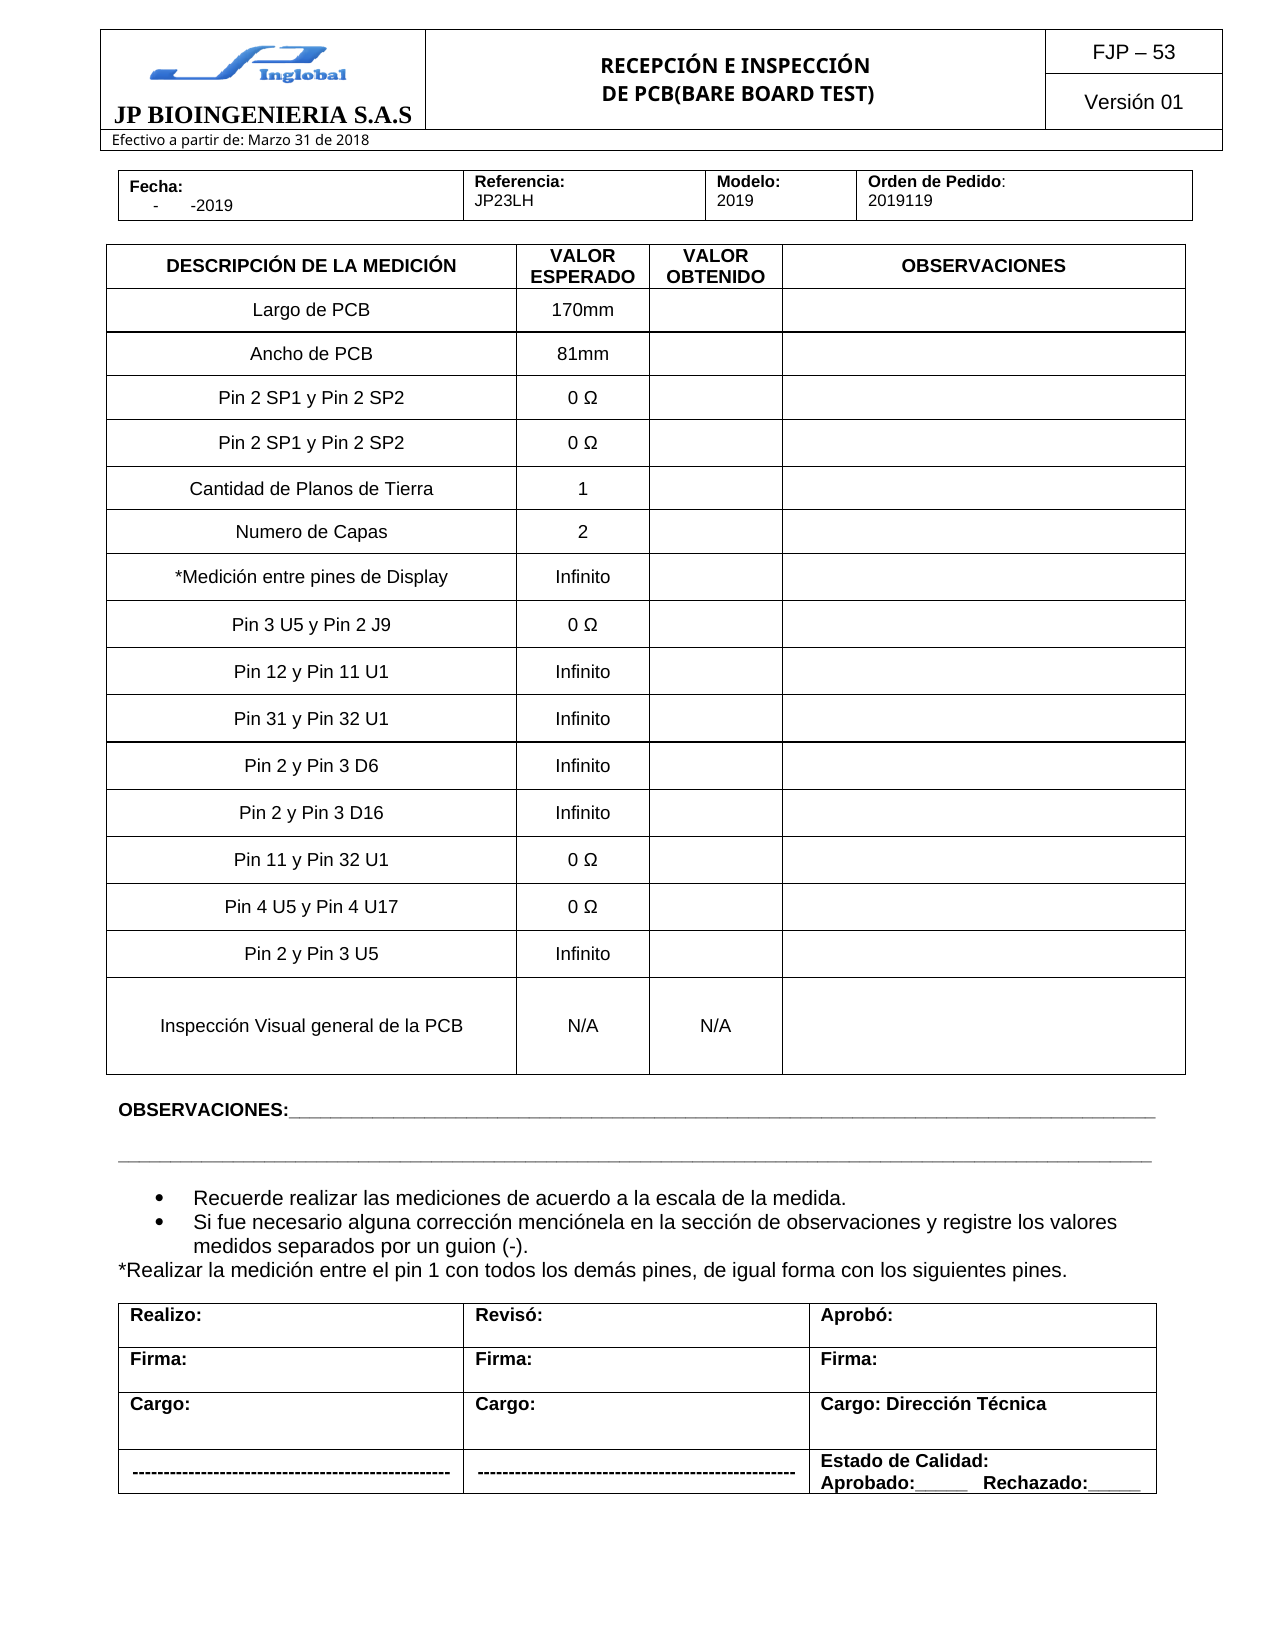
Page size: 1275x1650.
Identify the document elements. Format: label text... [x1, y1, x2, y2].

table_cell Largo de PCB [107, 289, 516, 331]
table_cell 0 Ω [517, 601, 649, 647]
table_cell Firma: [119, 1348, 463, 1392]
table_cell Pin 2 y Pin 3 D16 [107, 790, 516, 836]
table_header Aprobó: [810, 1304, 1156, 1347]
text *Realizar la medición entre el pin 1 con todos los demás pines, de igual forma con los siguientes pines. [118, 1257, 1157, 1281]
table_cell Firma: [810, 1348, 1156, 1392]
table_cell Cantidad de Planos de Tierra [107, 467, 516, 509]
table_cell [650, 695, 782, 741]
table_cell Infinito [517, 554, 649, 600]
table_cell [650, 510, 782, 553]
table_cell Infinito [517, 695, 649, 741]
table_header VALOR OBTENIDO [650, 245, 782, 288]
table_cell [783, 467, 1185, 509]
table_cell [783, 554, 1185, 600]
table_header Orden de Pedido: 2019119 [857, 171, 1192, 220]
table_cell *Medición entre pines de Display [107, 554, 516, 600]
table_cell [783, 289, 1185, 331]
table_cell 0 Ω [517, 884, 649, 930]
table_cell [783, 837, 1185, 883]
table_cell [783, 884, 1185, 930]
table_cell 81mm [517, 333, 649, 375]
table_cell [783, 333, 1185, 375]
table_cell Numero de Capas [107, 510, 516, 553]
table_cell Pin 2 SP1 y Pin 2 SP2 [107, 376, 516, 419]
table_cell Pin 2 y Pin 3 D6 [107, 743, 516, 788]
table_cell N/A [517, 978, 649, 1074]
table_cell [783, 510, 1185, 553]
table_cell Infinito [517, 790, 649, 836]
table_cell Ancho de PCB [107, 333, 516, 375]
table_header Modelo: 2019 [706, 171, 856, 220]
table_cell Cargo: [119, 1393, 463, 1449]
list Si fue necesario alguna corrección menciónela en la sección de observaciones y registre los valores medidos separados por un guion (-). [156, 1209, 1157, 1257]
table_cell [783, 648, 1185, 694]
table_cell [783, 695, 1185, 741]
table_header Referencia: JP23LH [464, 171, 705, 220]
table_cell --------------------------------------------------- [119, 1450, 463, 1493]
table_cell Infinito [517, 931, 649, 977]
table_cell [650, 601, 782, 647]
table_cell [783, 790, 1185, 836]
table_cell 170mm [517, 289, 649, 331]
table_cell --------------------------------------------------- [464, 1450, 809, 1493]
table_cell 0 Ω [517, 420, 649, 466]
table_header VALOR ESPERADO [517, 245, 649, 288]
table_cell [783, 743, 1185, 788]
table_header Fecha: -2019 [119, 171, 463, 220]
table_cell N/A [650, 978, 782, 1074]
table_cell Infinito [517, 743, 649, 788]
table_cell 0 Ω [517, 837, 649, 883]
table_cell [650, 420, 782, 466]
table_cell [650, 743, 782, 788]
table_cell [650, 467, 782, 509]
table_cell [650, 289, 782, 331]
table_cell 0 Ω [517, 376, 649, 419]
table_cell [783, 420, 1185, 466]
table_cell [650, 931, 782, 977]
table_cell Pin 31 y Pin 32 U1 [107, 695, 516, 741]
table_cell [783, 601, 1185, 647]
table_header OBSERVACIONES [783, 245, 1185, 288]
text OBSERVACIONES:______________________________________________________________________________________________________________________________________________________________________________________ [118, 1099, 1157, 1164]
table_header Revisó: [464, 1304, 809, 1347]
table_cell [650, 837, 782, 883]
table_cell Pin 2 SP1 y Pin 2 SP2 [107, 420, 516, 466]
table_header Realizo: [119, 1304, 463, 1347]
table_cell Firma: [464, 1348, 809, 1392]
list Recuerde realizar las mediciones de acuerdo a la escala de la medida. [156, 1185, 1157, 1209]
table_cell [783, 376, 1185, 419]
table_cell Infinito [517, 648, 649, 694]
table_cell [650, 790, 782, 836]
picture [146, 42, 352, 85]
table_cell Pin 3 U5 y Pin 2 J9 [107, 601, 516, 647]
table_cell Inspección Visual general de la PCB [107, 978, 516, 1074]
table_cell [650, 648, 782, 694]
table_cell 1 [517, 467, 649, 509]
table_cell Cargo: [464, 1393, 809, 1449]
table_cell [650, 333, 782, 375]
table_cell [650, 554, 782, 600]
table_header DESCRIPCIÓN DE LA MEDICIÓN [107, 245, 516, 288]
table_cell 2 [517, 510, 649, 553]
table_cell [650, 884, 782, 930]
table_cell Estado de Calidad: Aprobado:_____ Rechazado:_____ [810, 1450, 1156, 1493]
table_cell [783, 931, 1185, 977]
table_cell Pin 4 U5 y Pin 4 U17 [107, 884, 516, 930]
table_cell [650, 376, 782, 419]
table_cell Cargo: Dirección Técnica [810, 1393, 1156, 1449]
table_cell Pin 11 y Pin 32 U1 [107, 837, 516, 883]
table_cell Pin 12 y Pin 11 U1 [107, 648, 516, 694]
table_cell [783, 978, 1185, 1074]
table_cell Pin 2 y Pin 3 U5 [107, 931, 516, 977]
